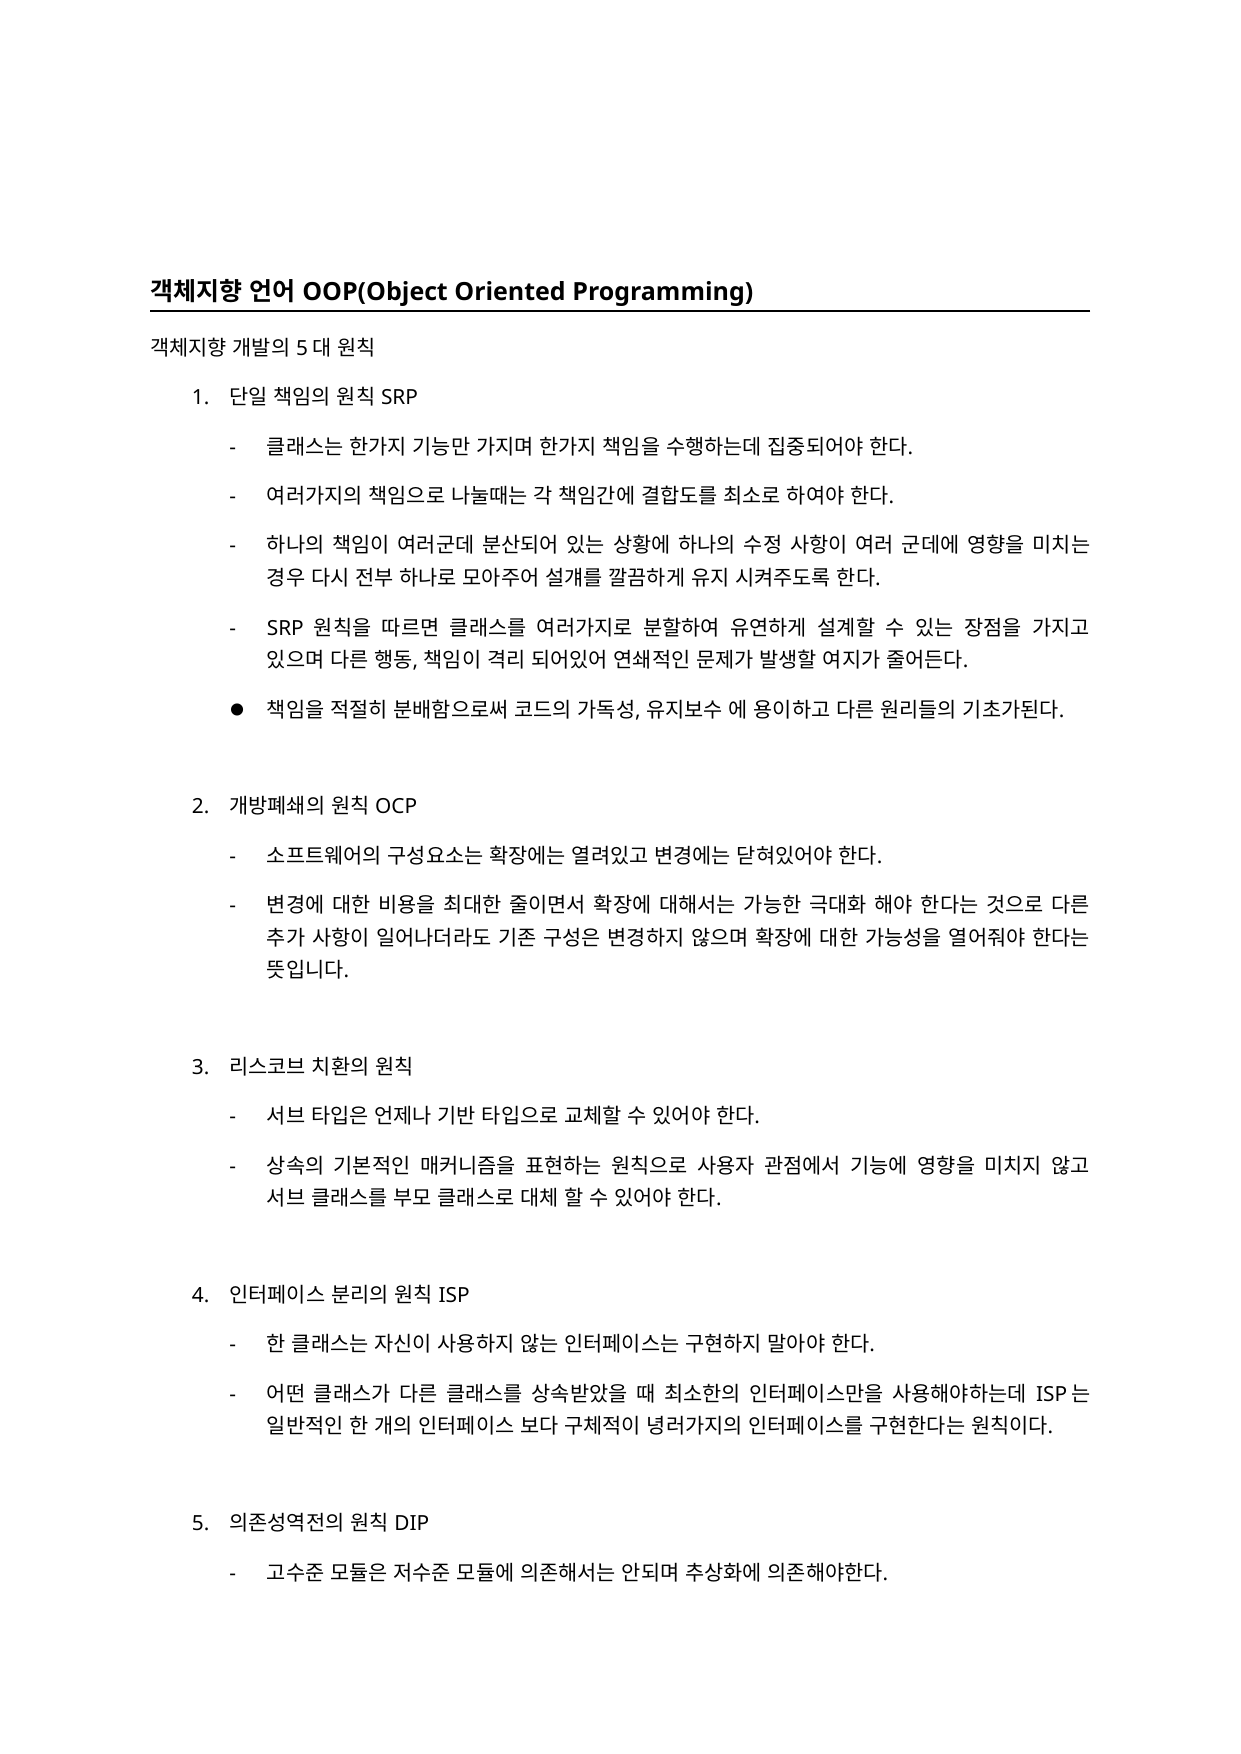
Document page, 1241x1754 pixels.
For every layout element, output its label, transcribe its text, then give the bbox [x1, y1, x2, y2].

list 책임을 적절히 분배함으로써 코드의 가독성, 유지보수 에 용이하고 다른 원리들의 기초가된다. [229, 693, 1090, 723]
list SRP 원칙을 따르면 클래스를 여러가지로 분할하여 유연하게 설계할 수 있는 장점을 가지고 있으며 다른 행동, 책임이 격리 되어있어 연쇄적인 문제가 발생할 여지가 줄어든다. [229, 611, 1090, 674]
list 상속의 기본적인 매커니즘을 표현하는 원칙으로 사용자 관점에서 기능에 영향을 미치지 않고 서브 클래스를 부모 클래스로 대체 할 수 있어야 한다. [229, 1149, 1090, 1212]
list 어떤 클래스가 다른 클래스를 상속받았을 때 최소한의 인터페이스만을 사용해야하는데 ISP는 일반적인 한 개의 인터페이스 보다 구체적이 녕러가지의 인터페이스를 구현한다는 원칙이다. [229, 1377, 1090, 1440]
list 의존성역전의 원칙 DIP [192, 1506, 1090, 1537]
list 한 클래스는 자신이 사용하지 않는 인터페이스는 구현하지 말아야 한다. [229, 1328, 1090, 1358]
list 인터페이스 분리의 원칙 ISP [192, 1278, 1090, 1309]
text 객체지향 언어 OOP(Object Oriented Programming) [150, 272, 1090, 310]
list 고수준 모듈은 저수준 모듈에 의존해서는 안되며 추상화에 의존해야한다. [229, 1556, 1090, 1586]
list 서브 타입은 언제나 기반 타입으로 교체할 수 있어야 한다. [229, 1099, 1090, 1130]
list 클래스는 한가지 기능만 가지며 한가지 책임을 수행하는데 집중되어야 한다. [229, 430, 1090, 460]
text 객체지향 개발의 5대 원칙 [150, 331, 1090, 361]
list 개방폐쇄의 원칙 OCP [192, 789, 1090, 820]
list 여러가지의 책임으로 나눌때는 각 책임간에 결합도를 최소로 하여야 한다. [229, 479, 1090, 509]
list 리스코브 치환의 원칙 [192, 1050, 1090, 1081]
list 변경에 대한 비용을 최대한 줄이면서 확장에 대해서는 가능한 극대화 해야 한다는 것으로 다른 추가 사항이 일어나더라도 기존 구성은 변경하지 않으며 확장에 대한 가능성을 열어줘야 한다는 뜻입니다. [229, 888, 1090, 984]
list 단일 책임의 원칙 SRP [192, 381, 1090, 411]
list 하나의 책임이 여러군데 분산되어 있는 상황에 하나의 수정 사항이 여러 군데에 영향을 미치는 경우 다시 전부 하나로 모아주어 설걔를 깔끔하게 유지 시켜주도록 한다. [229, 529, 1090, 592]
list 소프트웨어의 구성요소는 확장에는 열려있고 변경에는 닫혀있어야 한다. [229, 839, 1090, 869]
